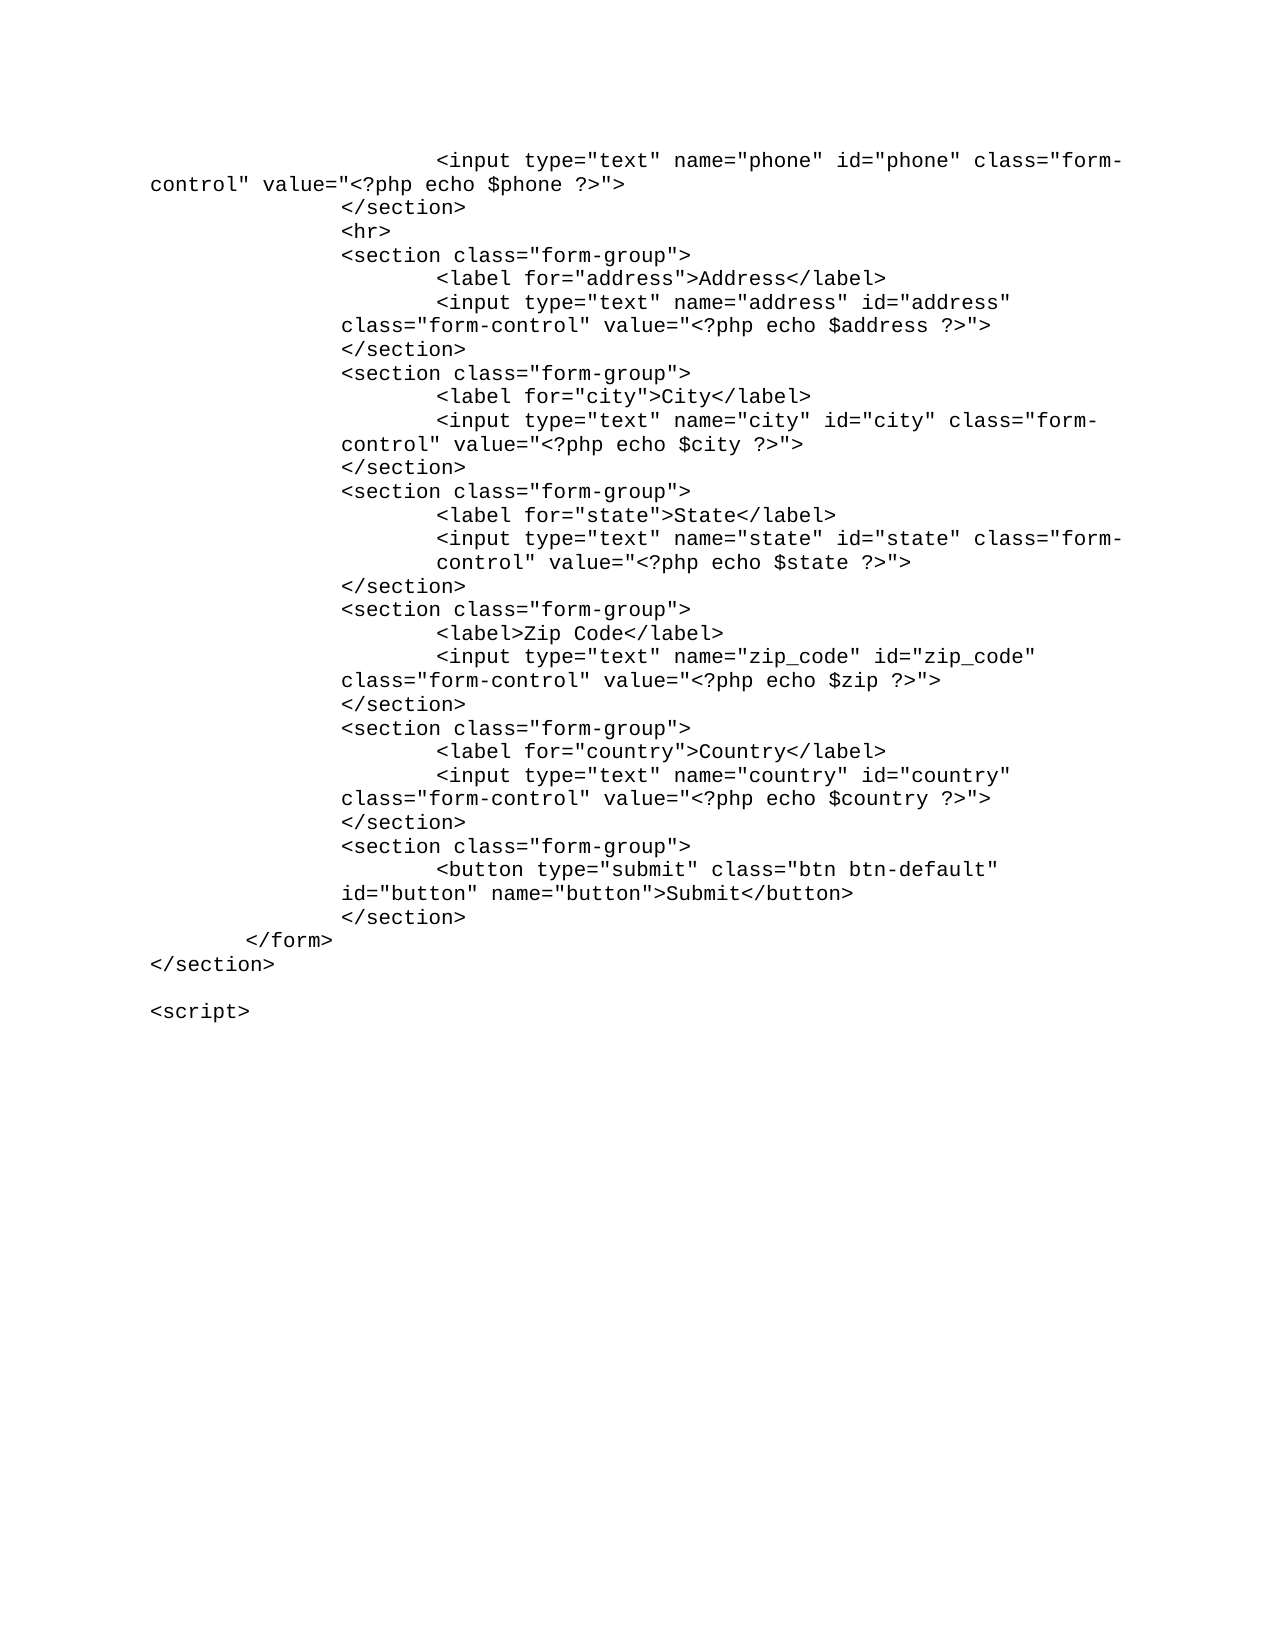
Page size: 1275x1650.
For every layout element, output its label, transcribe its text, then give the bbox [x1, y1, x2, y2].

text <section class="form-group"> [150, 599, 1125, 623]
text <label for="address">Address</label> [150, 268, 1125, 292]
text </form> [150, 930, 1125, 954]
text <section class="form-group"> [150, 244, 1125, 268]
text <label>Zip Code</label> [150, 623, 1125, 647]
text <input type="text" name="country" id="country" class="form-control" value="<?php echo $country ?>"> [150, 765, 1125, 812]
text </section> [150, 457, 1125, 481]
text <label for="state">State</label> [150, 505, 1125, 528]
text </section> [150, 907, 1125, 930]
text <script> [150, 1001, 1125, 1025]
text <button type="submit" class="btn btn-default" id="button" name="button">Submit</button> [150, 859, 1125, 907]
text </section> [150, 694, 1125, 717]
text <label for="country">Country</label> [150, 741, 1125, 765]
text <section class="form-group"> [150, 363, 1125, 386]
text <input type="text" name="state" id="state" class="form- control" value="<?php echo $state ?>"> [150, 528, 1125, 576]
text <hr> [150, 221, 1125, 244]
text <input type="text" name="zip_code" id="zip_code" class="form-control" value="<?php echo $zip ?>"> [150, 647, 1125, 694]
text </section> [150, 576, 1125, 599]
text </section> [150, 954, 1125, 978]
text <section class="form-group"> [150, 481, 1125, 505]
text <label for="city">City</label> [150, 386, 1125, 410]
text </section> [150, 812, 1125, 836]
text <input type="text" name="city" id="city" class="form- control" value="<?php echo $city ?>"> [150, 410, 1125, 457]
text </section> [150, 197, 1125, 221]
text <input type="text" name="address" id="address" class="form-control" value="<?php echo $address ?>"> [150, 292, 1125, 339]
text <section class="form-group"> [150, 717, 1125, 741]
text <section class="form-group"> [150, 836, 1125, 859]
text </section> [150, 339, 1125, 363]
text <input type="text" name="phone" id="phone" class="form-control" value="<?php echo $phone ?>"> [150, 150, 1125, 197]
